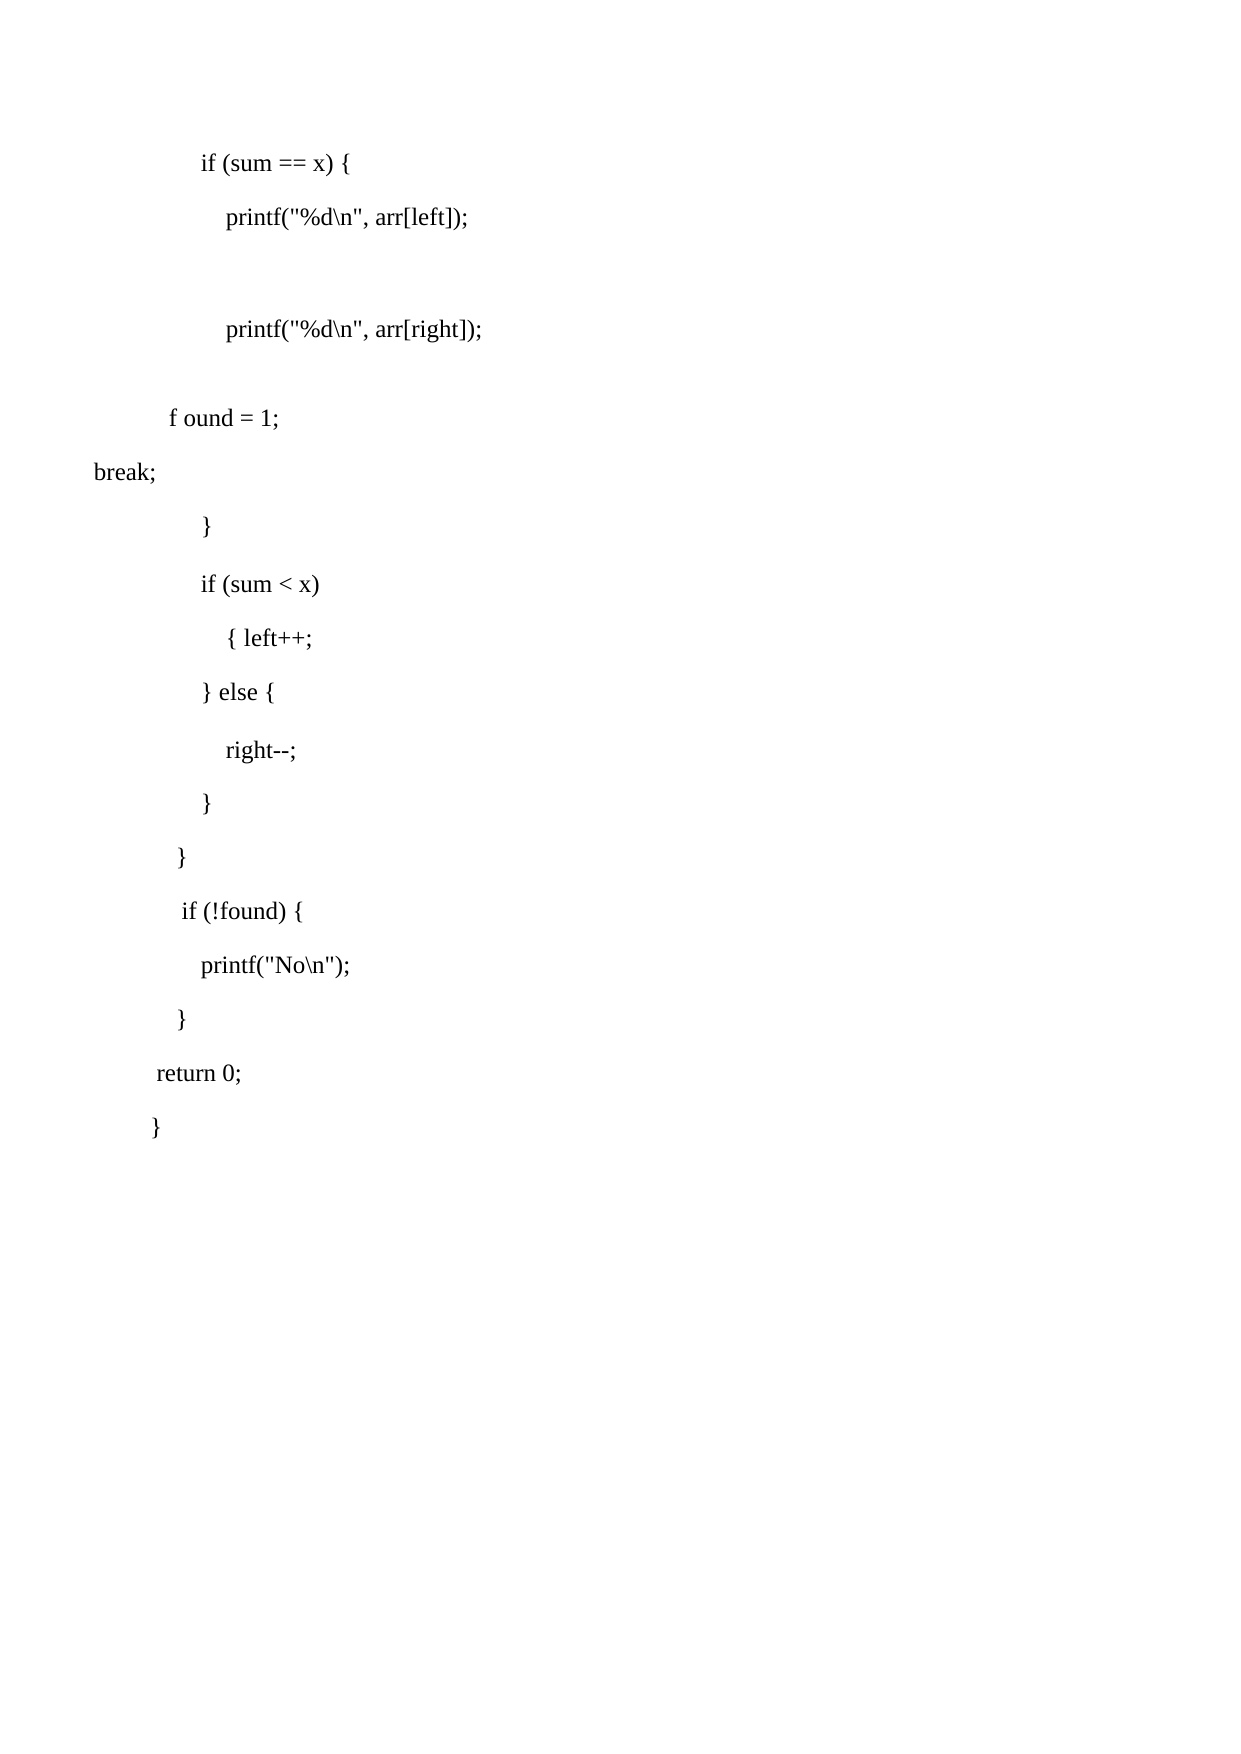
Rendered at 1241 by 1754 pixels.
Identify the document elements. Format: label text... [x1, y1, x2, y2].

text printf("%d\n", arr[right]); [226, 314, 1155, 342]
text } [150, 1112, 1155, 1141]
text } [176, 1004, 1155, 1033]
text return 0; [156, 1058, 1155, 1087]
text } [176, 842, 1155, 871]
text } else { [201, 677, 1155, 706]
text } [201, 511, 1155, 540]
text if (sum < x) { left++; [201, 569, 383, 652]
text if (!found) { [181, 896, 1155, 925]
text f ound = 1; break; [94, 403, 346, 486]
text right--; [226, 735, 1155, 763]
text } [201, 788, 1155, 817]
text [201, 148, 513, 177]
text printf("%d\n", arr[left]); [226, 202, 1155, 231]
text printf("No\n"); [201, 950, 1155, 979]
